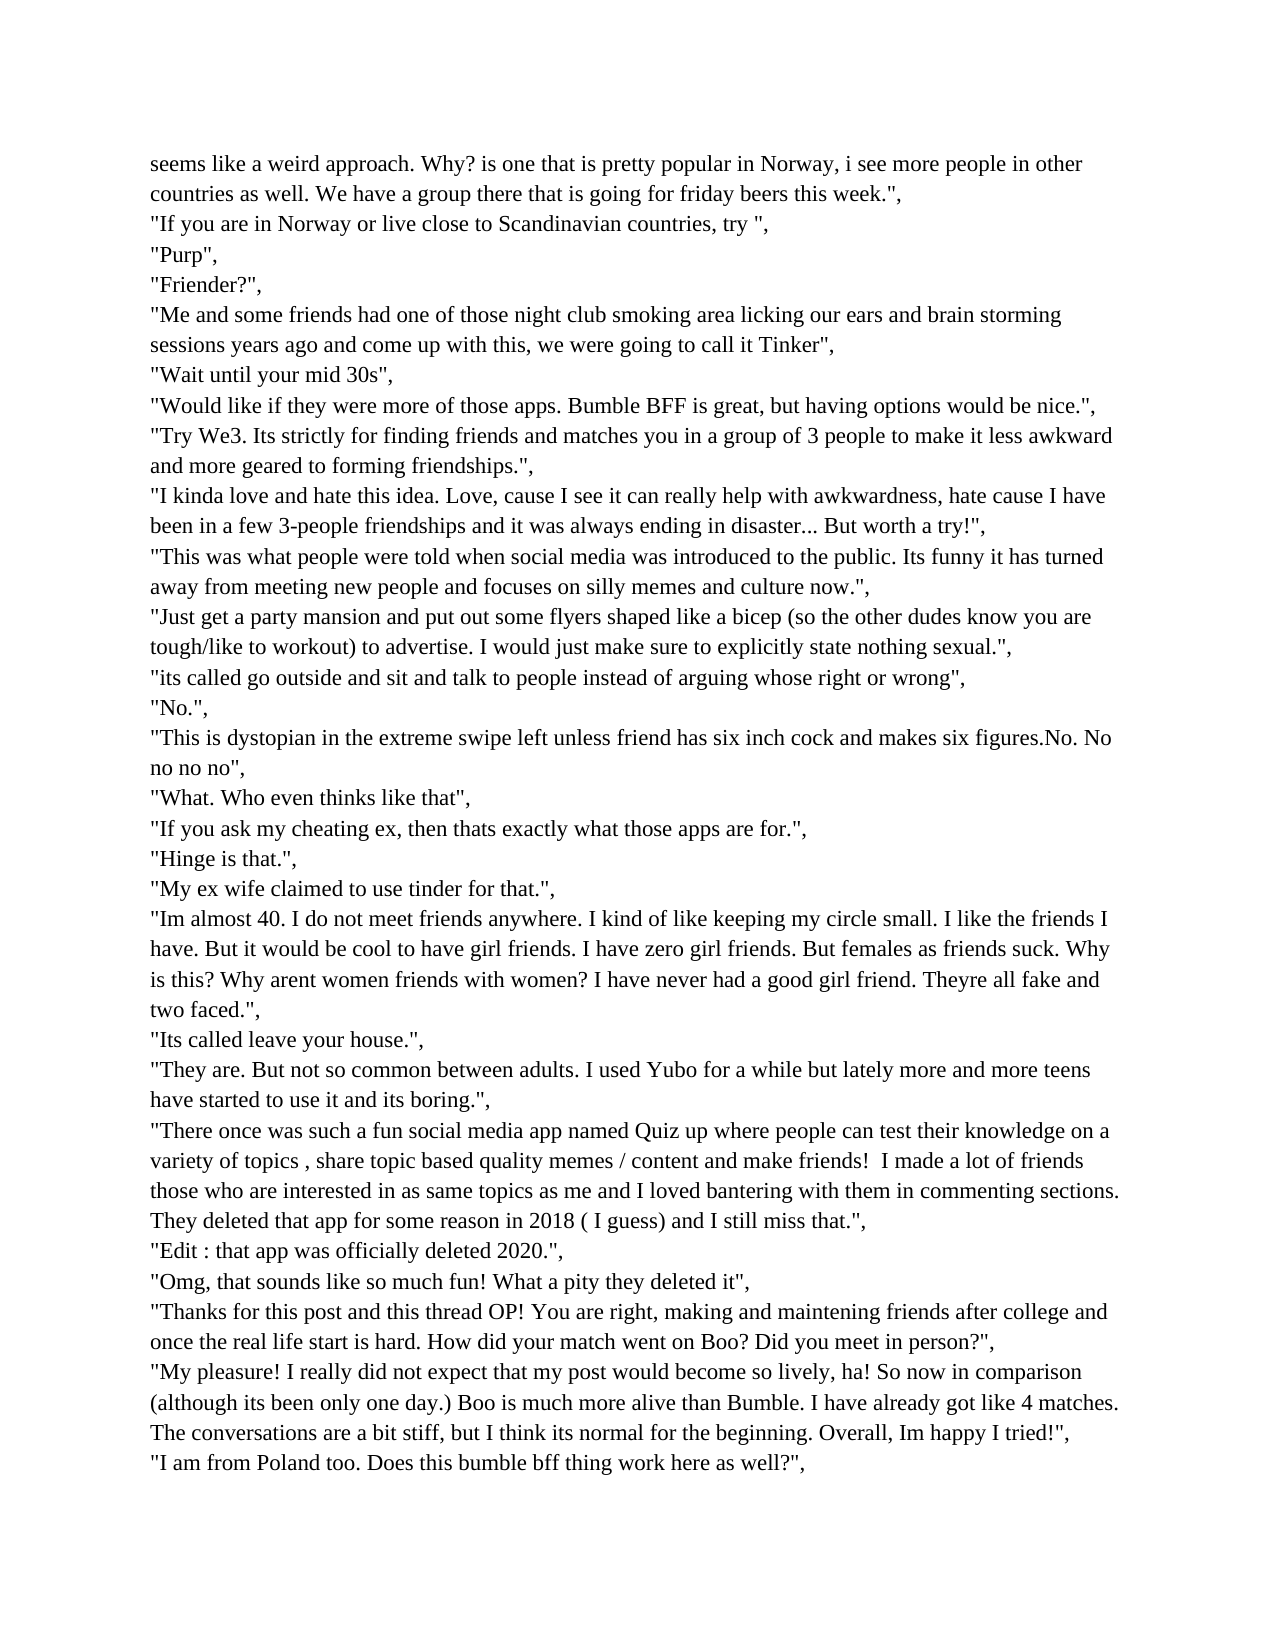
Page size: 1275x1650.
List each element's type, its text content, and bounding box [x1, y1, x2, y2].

text "I am from Poland too. Does this bumble bff thing work here as well?", [150, 1449, 1125, 1475]
text "Try We3. Its strictly for finding friends and matches you in a group of 3 people to make it less awkward and more geared to forming friendships.", [150, 422, 1125, 478]
text "My pleasure! I really did not expect that my post would become so lively, ha! So now in comparison (although its been only one day.) Boo is much more alive than Bumble. I have already got like 4 matches. The conversations are a bit stiff, but I think its normal for the beginning. Overall, Im happy I tried!", [150, 1358, 1125, 1445]
text "They are. But not so common between adults. I used Yubo for a while but lately more and more teens have started to use it and its boring.", [150, 1056, 1125, 1113]
text "Its called leave your house.", [150, 1026, 1125, 1052]
text "Omg, that sounds like so much fun! What a pity they deleted it", [150, 1268, 1125, 1294]
text "If you ask my cheating ex, then thats exactly what those apps are for.", [150, 814, 1125, 841]
text "Edit : that app was officially deleted 2020.", [150, 1237, 1125, 1264]
text "There once was such a fun social media app named Quiz up where people can test their knowledge on a variety of topics , share topic based quality memes / content and make friends! I made a lot of friends those who are interested in as same topics as me and I loved bantering with them in commenting sections. They deleted that app for some reason in 2018 ( I guess) and I still miss that.", [150, 1117, 1125, 1234]
text "Im almost 40. I do not meet friends anywhere. I kind of like keeping my circle small. I like the friends I have. But it would be cool to have girl friends. I have zero girl friends. But females as friends suck. Why is this? Why arent women friends with women? I have never had a good girl friend. Theyre all fake and two faced.", [150, 905, 1125, 1022]
text "Would like if they were more of those apps. Bumble BFF is great, but having options would be nice.", [150, 392, 1125, 418]
text "Me and some friends had one of those night club smoking area licking our ears and brain storming sessions years ago and come up with this, we were going to call it Tinker", [150, 301, 1125, 358]
text "its called go outside and sit and talk to people instead of arguing whose right or wrong", [150, 663, 1125, 690]
text "Purp", [150, 241, 1125, 267]
text "Hinge is that.", [150, 845, 1125, 871]
text "Thanks for this post and this thread OP! You are right, making and maintening friends after college and once the real life start is hard. How did your match went on Boo? Did you meet in person?", [150, 1298, 1125, 1354]
text "What. Who even thinks like that", [150, 784, 1125, 811]
text "No.", [150, 694, 1125, 720]
text "If you are in Norway or live close to Scandinavian countries, try ", [150, 210, 1125, 237]
text "My ex wife claimed to use tinder for that.", [150, 875, 1125, 901]
text "Wait until your mid 30s", [150, 361, 1125, 388]
text "Friender?", [150, 271, 1125, 297]
text "Just get a party mansion and put out some flyers shaped like a bicep (so the other dudes know you are tough/like to workout) to advertise. I would just make sure to explicitly state nothing sexual.", [150, 603, 1125, 660]
text "This is dystopian in the extreme swipe left unless friend has six inch cock and makes six figures.No. No no no no", [150, 724, 1125, 781]
text "I kinda love and hate this idea. Love, cause I see it can really help with awkwardness, hate cause I have been in a few 3-people friendships and it was always ending in disaster... But worth a try!", [150, 482, 1125, 539]
text "This was what people were told when social media was introduced to the public. Its funny it has turned away from meeting new people and focuses on silly memes and culture now.", [150, 543, 1125, 599]
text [150, 150, 1125, 207]
